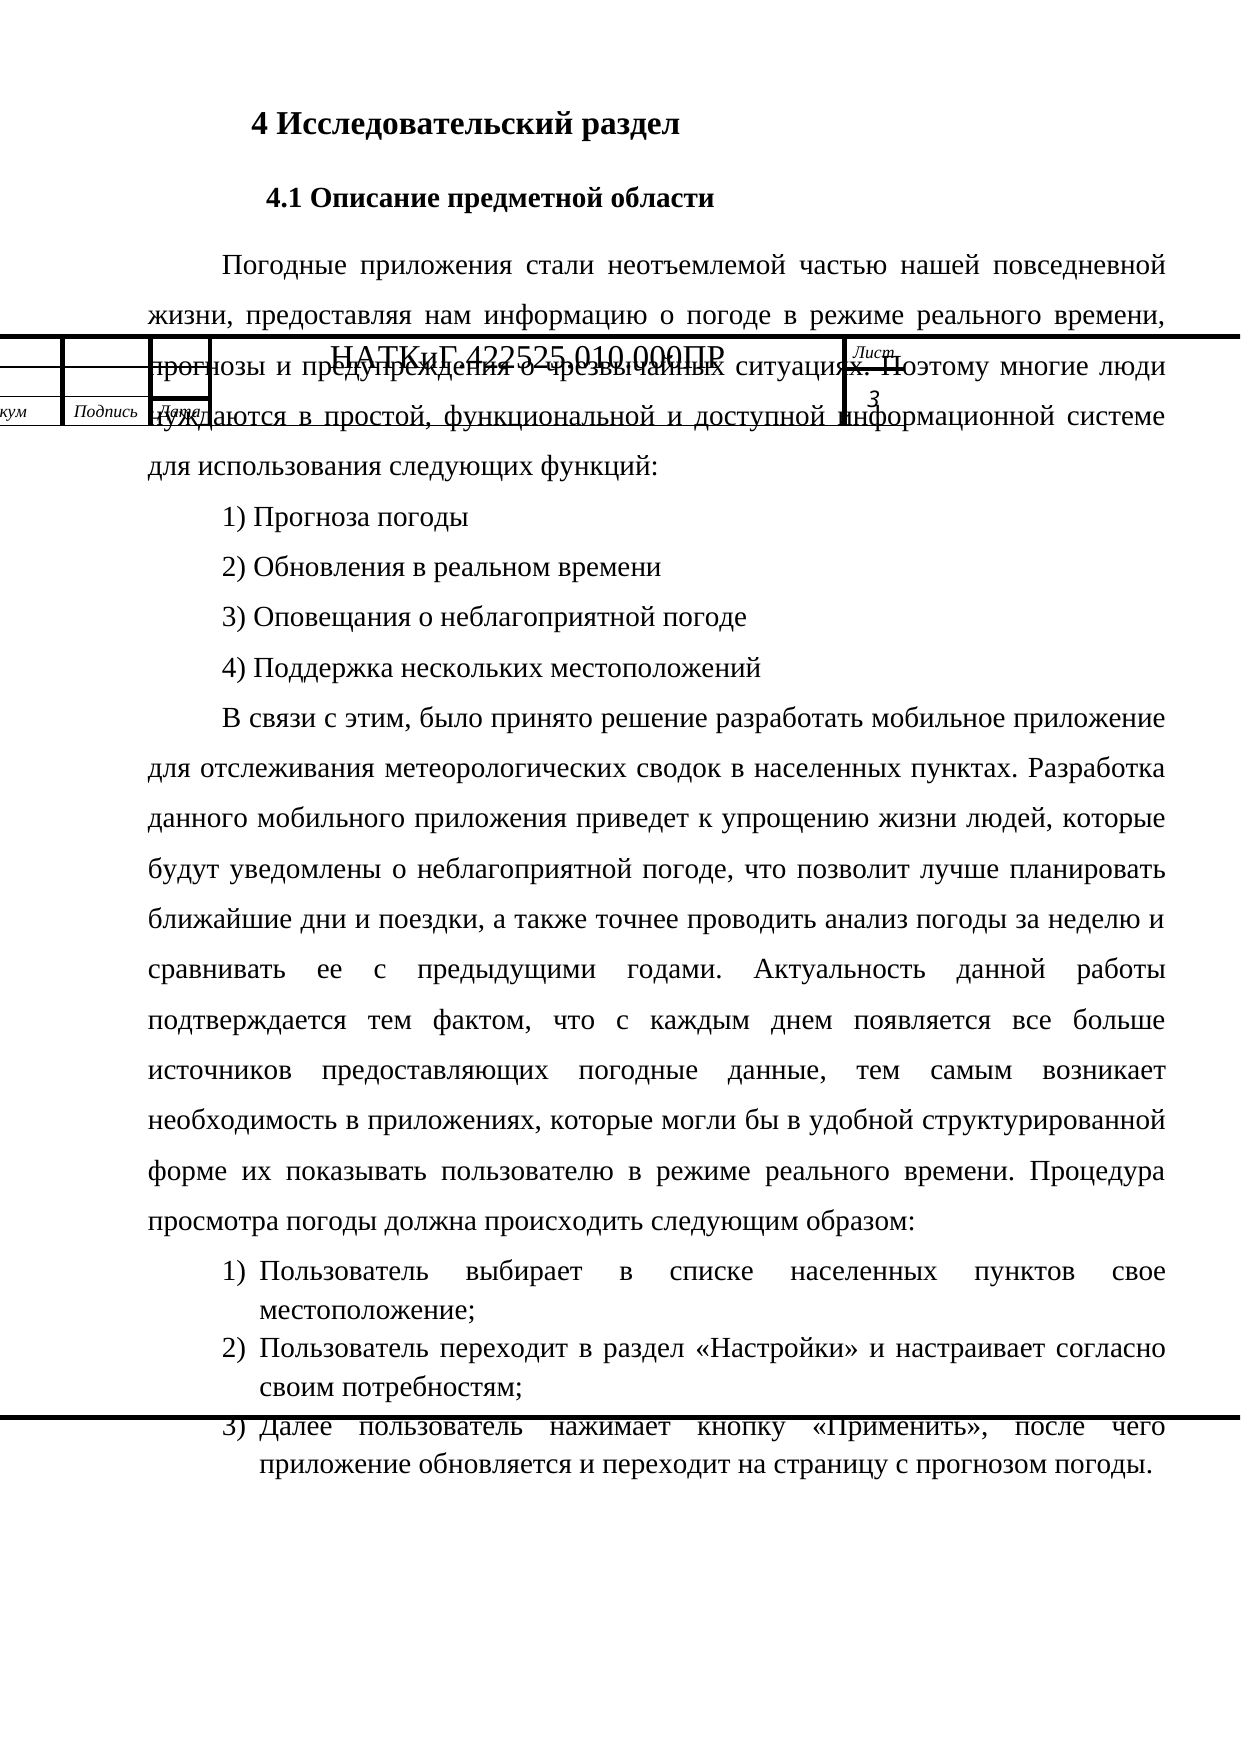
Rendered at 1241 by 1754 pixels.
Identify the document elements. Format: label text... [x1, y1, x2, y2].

text Погодные приложения стали неотъемлемой частью нашей повседневной жизни, предоставляя нам информацию о погоде в режиме реального времени, прогнозы и предупреждения о чрезвычайных ситуациях. Поэтому многие люди нуждаются в простой, функциональной и доступной информационной системе для использования следующих функций: [148, 247, 1167, 482]
text 4) Поддержка нескольких местоположений [148, 650, 1167, 683]
list Пользователь переходит в раздел «Настройки» и настраивает согласно своим потребностям; [222, 1331, 1167, 1403]
text 3) Оповещания о неблагоприятной погоде [148, 599, 1167, 633]
list Пользователь выбирает в списке населенных пунктов свое местоположение; [222, 1253, 1167, 1326]
subtitle 4.1 Описание предметной области [222, 180, 1167, 214]
list Далее пользователь нажимает кнопку «Применить», после чего приложение обновляется и переходит на страницу с прогнозом погоды. [222, 1408, 1167, 1480]
text В связи с этим, было принято решение разработать мобильное приложение для отслеживания метеорологических сводок в населенных пунктах. Разработка данного мобильного приложения приведет к упрощению жизни людей, которые будут уведомлены о неблагоприятной погоде, что позволит лучше планировать ближайшие дни и поездки, а также точнее проводить анализ погоды за неделю и сравнивать ее с предыдущими годами. Актуальность данной работы подтверждается тем фактом, что с каждым днем появляется все больше источников предоставляющих погодные данные, тем самым возникает необходимость в приложениях, которые могли бы в удобной структурированной форме их показывать пользователю в режиме реального времени. Процедура просмотра погоды должна происходить следующим образом: [148, 700, 1167, 1237]
text 1) Прогноза погоды [148, 499, 1167, 532]
subtitle 4 Исследовательский раздел [148, 103, 1167, 142]
text 2) Обновления в реальном времени [148, 549, 1167, 583]
